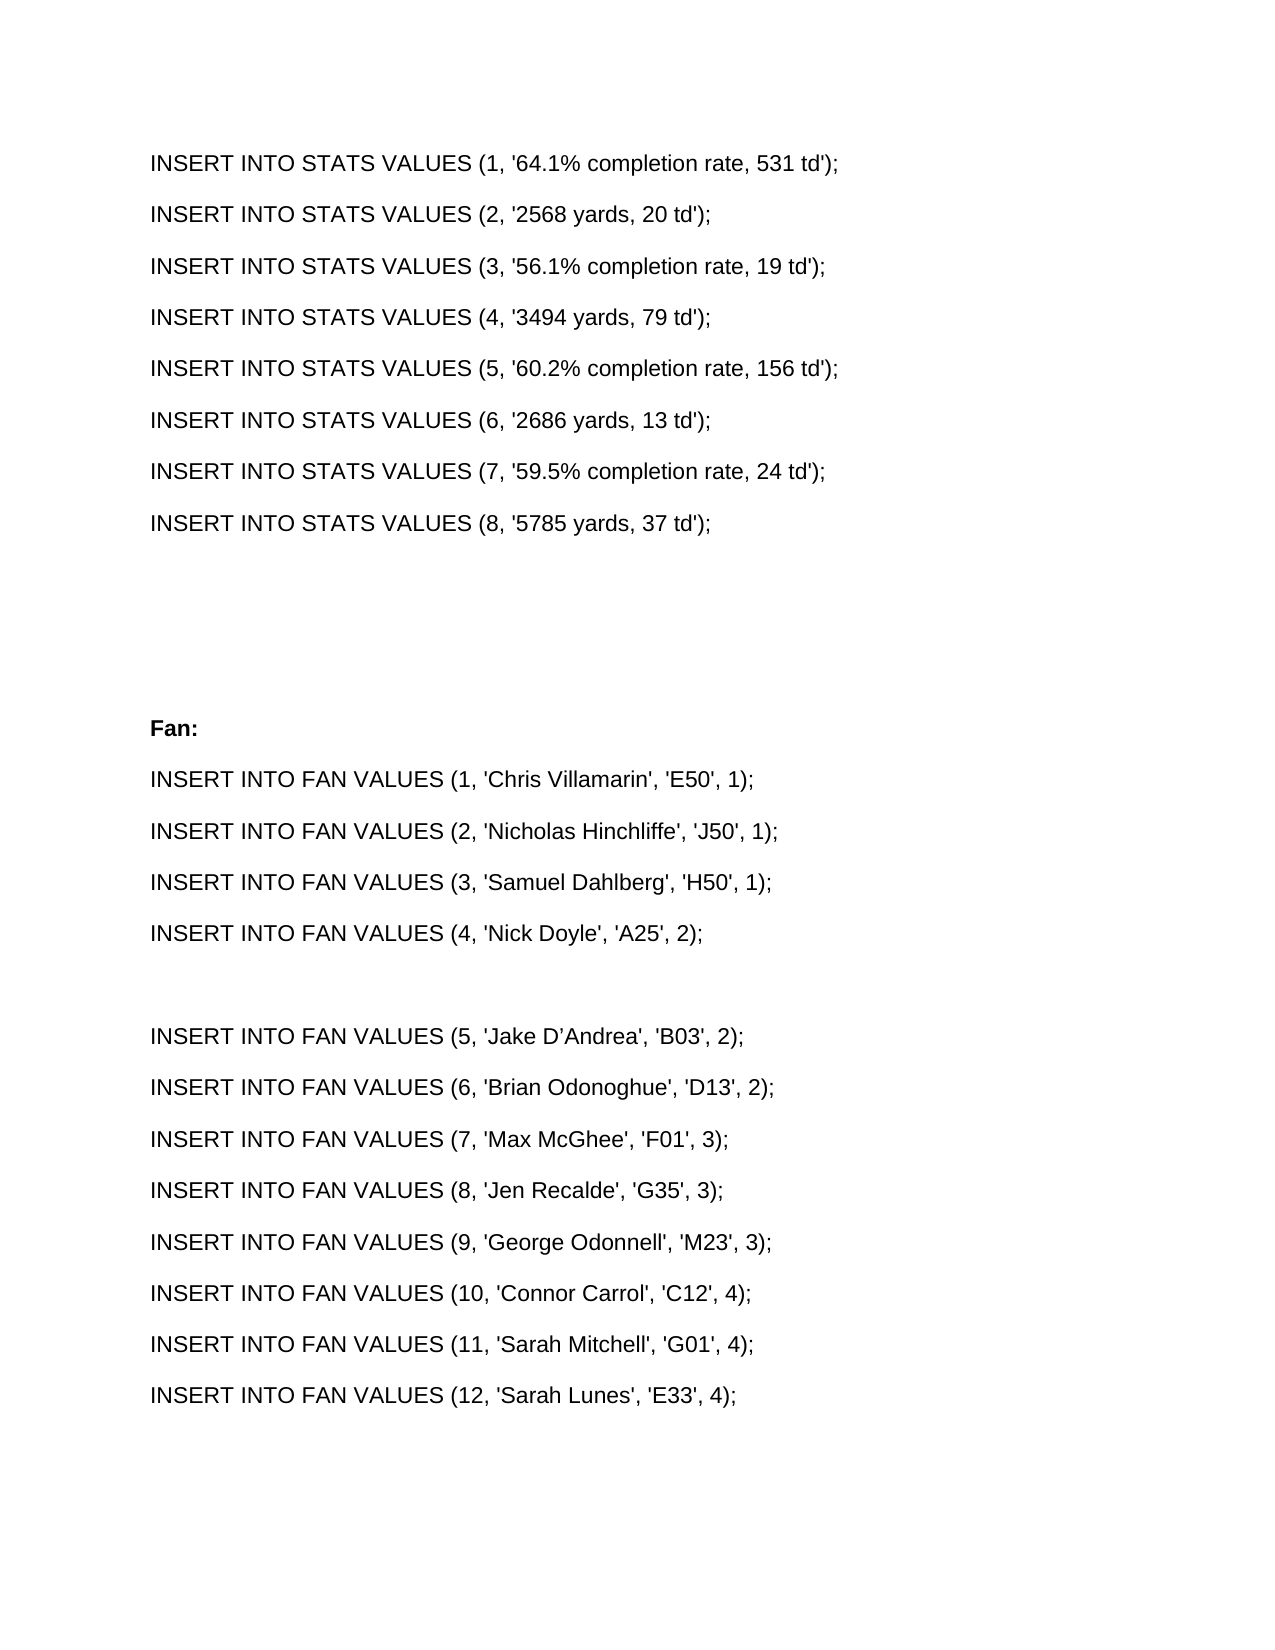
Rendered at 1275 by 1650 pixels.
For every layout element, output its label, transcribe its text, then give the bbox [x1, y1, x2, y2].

text INSERT INTO FAN VALUES (4, 'Nick Doyle', 'A25', 2); [150, 920, 1125, 947]
text INSERT INTO STATS VALUES (3, '56.1% completion rate, 19 td'); [150, 253, 1125, 279]
text INSERT INTO FAN VALUES (1, 'Chris Villamarin', 'E50', 1); [150, 766, 1125, 793]
text INSERT INTO STATS VALUES (4, '3494 yards, 79 td'); [150, 304, 1125, 330]
text INSERT INTO STATS VALUES (5, '60.2% completion rate, 156 td'); [150, 355, 1125, 382]
text INSERT INTO FAN VALUES (3, 'Samuel Dahlberg', 'H50', 1); [150, 869, 1125, 895]
text INSERT INTO FAN VALUES (11, 'Sarah Mitchell', 'G01', 4); [150, 1331, 1125, 1357]
text INSERT INTO STATS VALUES (2, '2568 yards, 20 td'); [150, 201, 1125, 228]
text INSERT INTO STATS VALUES (1, '64.1% completion rate, 531 td'); [150, 150, 1125, 176]
text INSERT INTO FAN VALUES (12, 'Sarah Lunes', 'E33', 4); [150, 1382, 1125, 1409]
text INSERT INTO STATS VALUES (8, '5785 yards, 37 td'); [150, 509, 1125, 536]
text INSERT INTO FAN VALUES (2, 'Nicholas Hinchliffe', 'J50', 1); [150, 818, 1125, 844]
text INSERT INTO FAN VALUES (8, 'Jen Recalde', 'G35', 3); [150, 1177, 1125, 1203]
text INSERT INTO STATS VALUES (7, '59.5% completion rate, 24 td'); [150, 458, 1125, 484]
text Fan: [150, 715, 1125, 741]
text INSERT INTO FAN VALUES (5, 'Jake D’Andrea', 'B03', 2); [150, 1023, 1125, 1049]
text INSERT INTO FAN VALUES (9, 'George Odonnell', 'M23', 3); [150, 1228, 1125, 1255]
text INSERT INTO FAN VALUES (10, 'Connor Carrol', 'C12', 4); [150, 1280, 1125, 1306]
text INSERT INTO FAN VALUES (7, 'Max McGhee', 'F01', 3); [150, 1126, 1125, 1152]
text INSERT INTO STATS VALUES (6, '2686 yards, 13 td'); [150, 407, 1125, 433]
text INSERT INTO FAN VALUES (6, 'Brian Odonoghue', 'D13', 2); [150, 1074, 1125, 1101]
